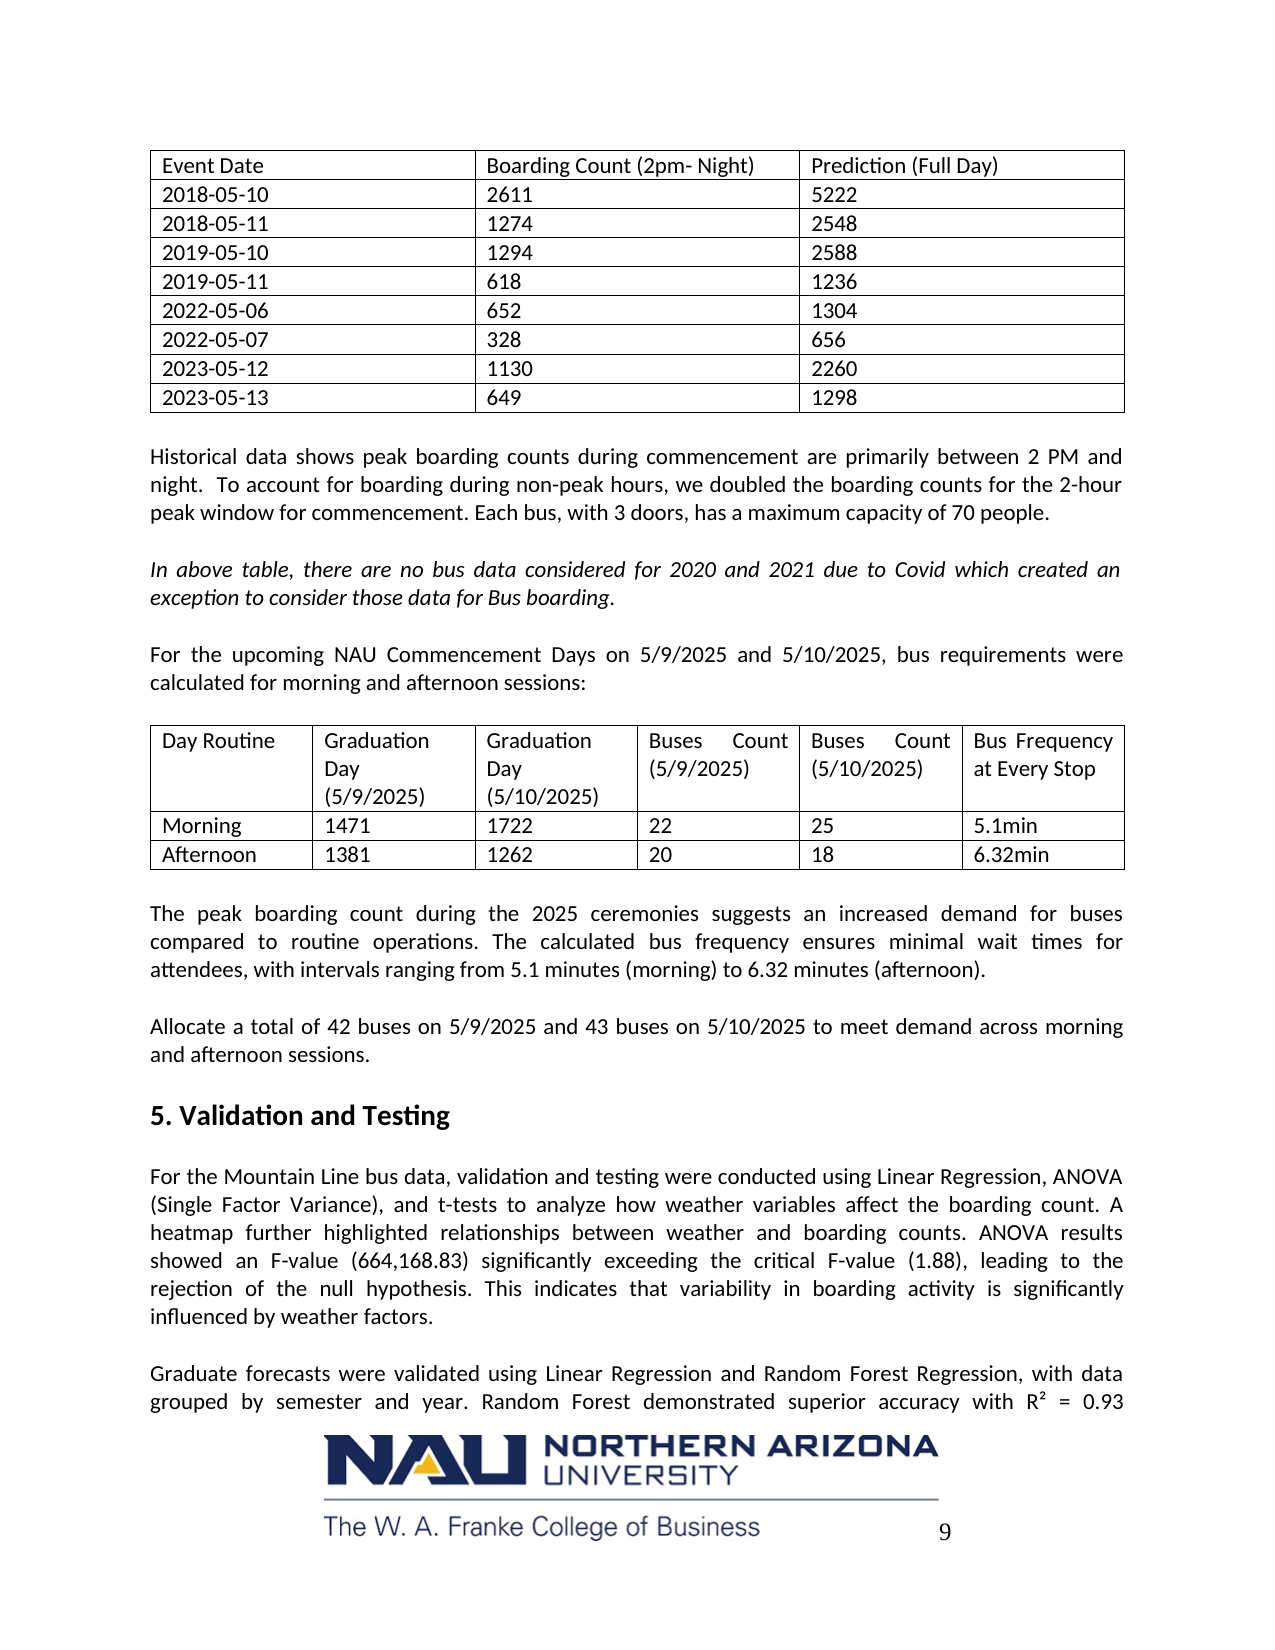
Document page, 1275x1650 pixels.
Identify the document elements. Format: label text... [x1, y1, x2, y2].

table_cell 2022-05-06 [151, 296, 475, 324]
table_header Bus Frequency at Every Stop [963, 726, 1124, 811]
text For the Mountain Line bus data, validation and testing were conducted using Linear Regression, ANOVA (Single Factor Variance), and t-tests to analyze how weather variables affect the boarding count. A heatmap further highlighted relationships between weather and boarding counts. ANOVA results showed an F-value (664,168.83) significantly exceeding the critical F-value (1.88), leading to the rejection of the null hypothesis. This indicates that variability in boarding activity is significantly influenced by weather factors. [150, 1162, 1125, 1330]
table_cell 2588 [800, 238, 1124, 266]
table_cell 2018-05-10 [151, 180, 475, 208]
table_cell 618 [476, 267, 799, 295]
table_cell 328 [476, 325, 799, 353]
table_cell 1294 [476, 238, 799, 266]
table_cell 1236 [800, 267, 1124, 295]
text In above table, there are no bus data considered for 2020 and 2021 due to Covid which created an exception to consider those data for Bus boarding. [150, 555, 1125, 611]
table_cell 18 [800, 841, 962, 869]
picture [323, 1435, 939, 1541]
table_cell 2260 [800, 355, 1124, 382]
table_cell 1381 [313, 841, 475, 869]
table_header Day Routine [151, 726, 312, 811]
table_cell Afternoon [151, 841, 312, 869]
text Allocate a total of 42 buses on 5/9/2025 and 43 buses on 5/10/2025 to meet demand across morning and afternoon sessions. [150, 1012, 1125, 1068]
table_cell 2023-05-13 [151, 384, 475, 412]
table_cell 1130 [476, 355, 799, 382]
table_cell 1262 [476, 841, 637, 869]
table_cell 20 [638, 841, 799, 869]
table_cell 2019-05-10 [151, 238, 475, 266]
table_cell 5222 [800, 180, 1124, 208]
table_cell 2022-05-07 [151, 325, 475, 353]
table_cell 5.1min [963, 812, 1124, 839]
table_cell 22 [638, 812, 799, 839]
table_cell 1298 [800, 384, 1124, 412]
table_cell 6.32min [963, 841, 1124, 869]
table_header Graduation Day (5/10/2025) [476, 726, 637, 811]
table_header Buses Count (5/10/2025) [800, 726, 962, 811]
table_header Buses Count (5/9/2025) [638, 726, 799, 811]
table_cell 1722 [476, 812, 637, 839]
table_cell 1304 [800, 296, 1124, 324]
table_cell Morning [151, 812, 312, 839]
table_cell 1274 [476, 209, 799, 237]
text The peak boarding count during the 2025 ceremonies suggests an increased demand for buses compared to routine operations. The calculated bus frequency ensures minimal wait times for attendees, with intervals ranging from 5.1 minutes (morning) to 6.32 minutes (afternoon). [150, 899, 1125, 983]
table_cell 2548 [800, 209, 1124, 237]
table_cell 652 [476, 296, 799, 324]
table_cell 2611 [476, 180, 799, 208]
table_cell 2019-05-11 [151, 267, 475, 295]
table_header Prediction (Full Day) [800, 151, 1124, 179]
table_header Graduation Day (5/9/2025) [313, 726, 475, 811]
table_cell 656 [800, 325, 1124, 353]
table_cell 649 [476, 384, 799, 412]
table_cell 2018-05-11 [151, 209, 475, 237]
text 5. Validation and Testing [150, 1097, 1125, 1133]
table_header Event Date [151, 151, 475, 179]
table_cell 1471 [313, 812, 475, 839]
text For the upcoming NAU Commencement Days on 5/9/2025 and 5/10/2025, bus requirements were calculated for morning and afternoon sessions: [150, 640, 1125, 696]
text Historical data shows peak boarding counts during commencement are primarily between 2 PM and night. To account for boarding during non-peak hours, we doubled the boarding counts for the 2-hour peak window for commencement. Each bus, with 3 doors, has a maximum capacity of 70 people. [150, 442, 1125, 526]
table_cell 2023-05-12 [151, 355, 475, 382]
table_cell 25 [800, 812, 962, 839]
table_header Boarding Count (2pm- Night) [476, 151, 799, 179]
